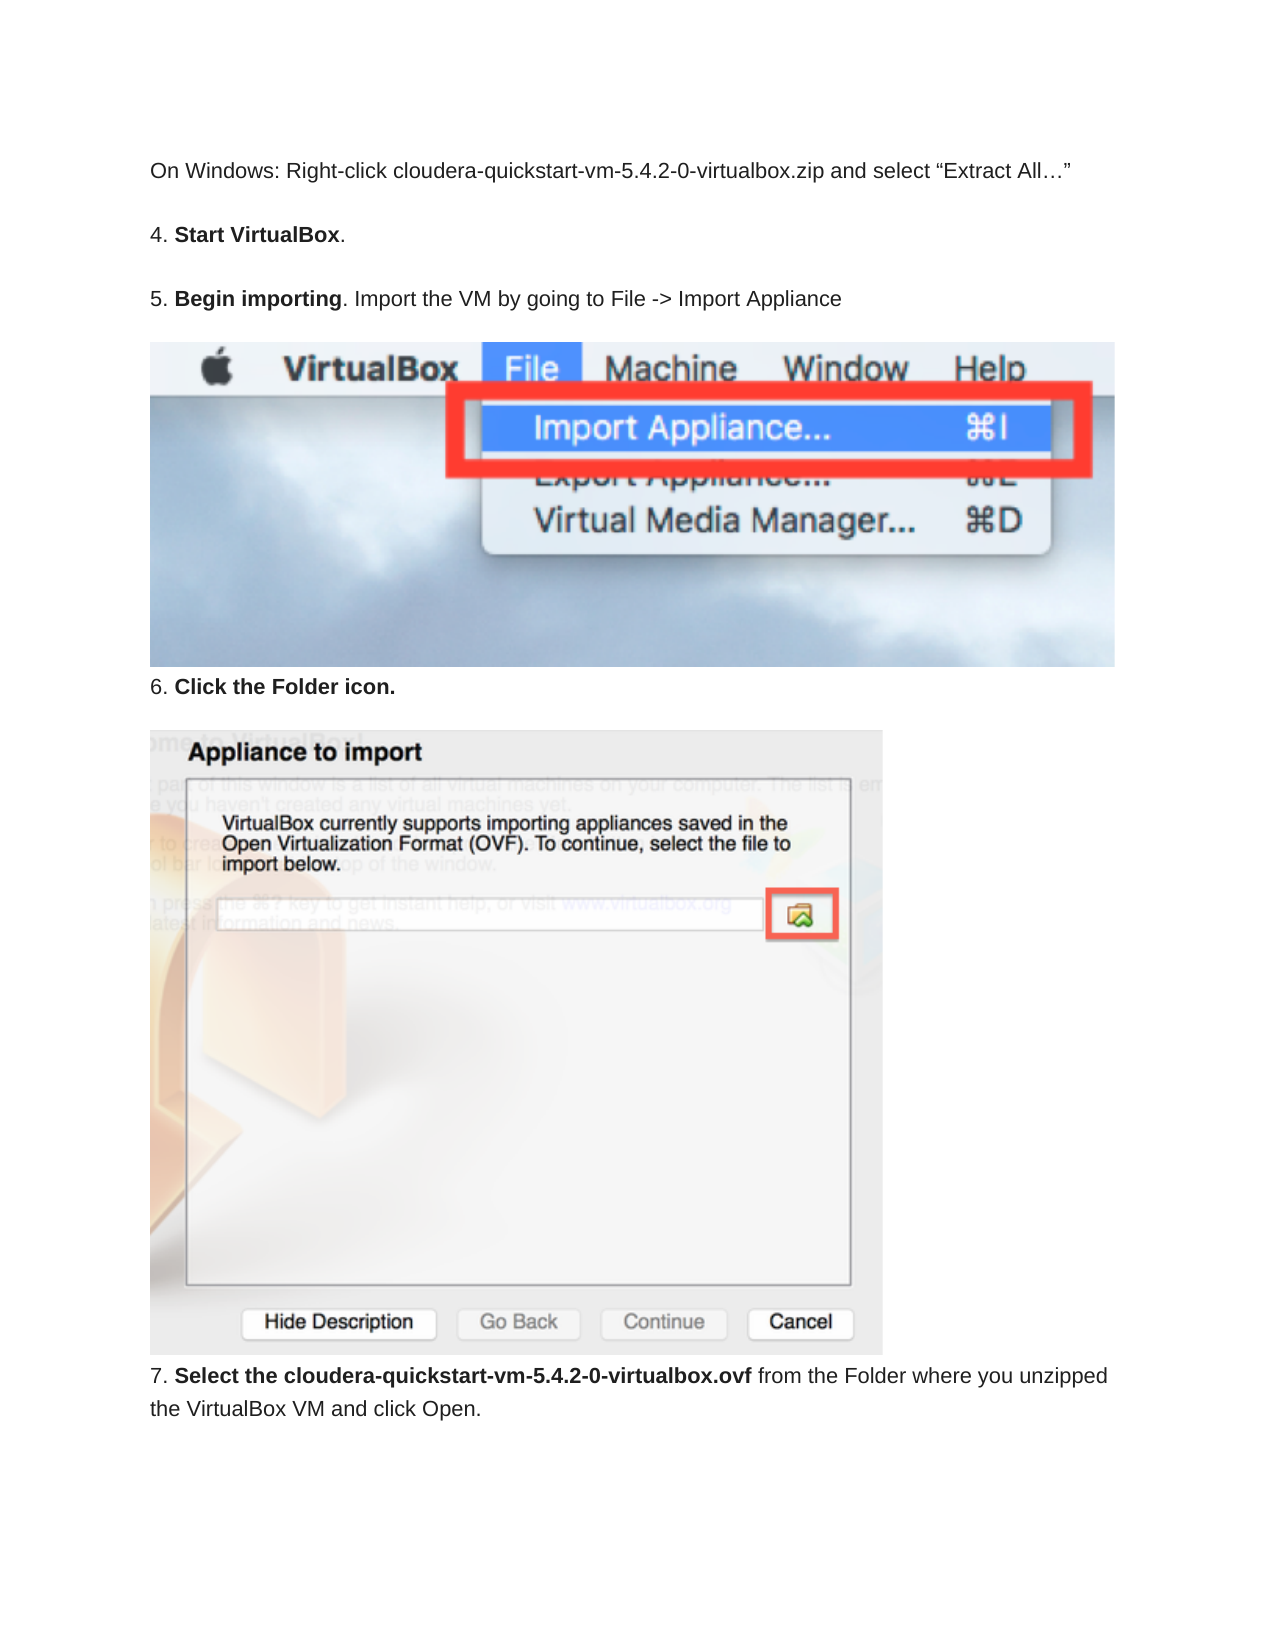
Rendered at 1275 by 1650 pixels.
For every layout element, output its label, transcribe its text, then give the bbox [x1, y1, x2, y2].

picture [150, 730, 883, 1355]
text 7. Select the cloudera-quickstart-vm-5.4.2-0-virtualbox.ovf from the Folder where you unzipped the VirtualBox VM and click Open. [150, 1355, 1125, 1421]
text On Windows: Right-click cloudera-quickstart-vm-5.4.2-0-virtualbox.zip and select “Extract All…” [150, 150, 1125, 183]
picture [150, 342, 1115, 667]
text 4. Start VirtualBox. [150, 214, 1125, 247]
text 6. Click the Folder icon. [150, 667, 1125, 699]
text 5. Begin importing. Import the VM by going to File -> Import Appliance [150, 278, 1125, 311]
